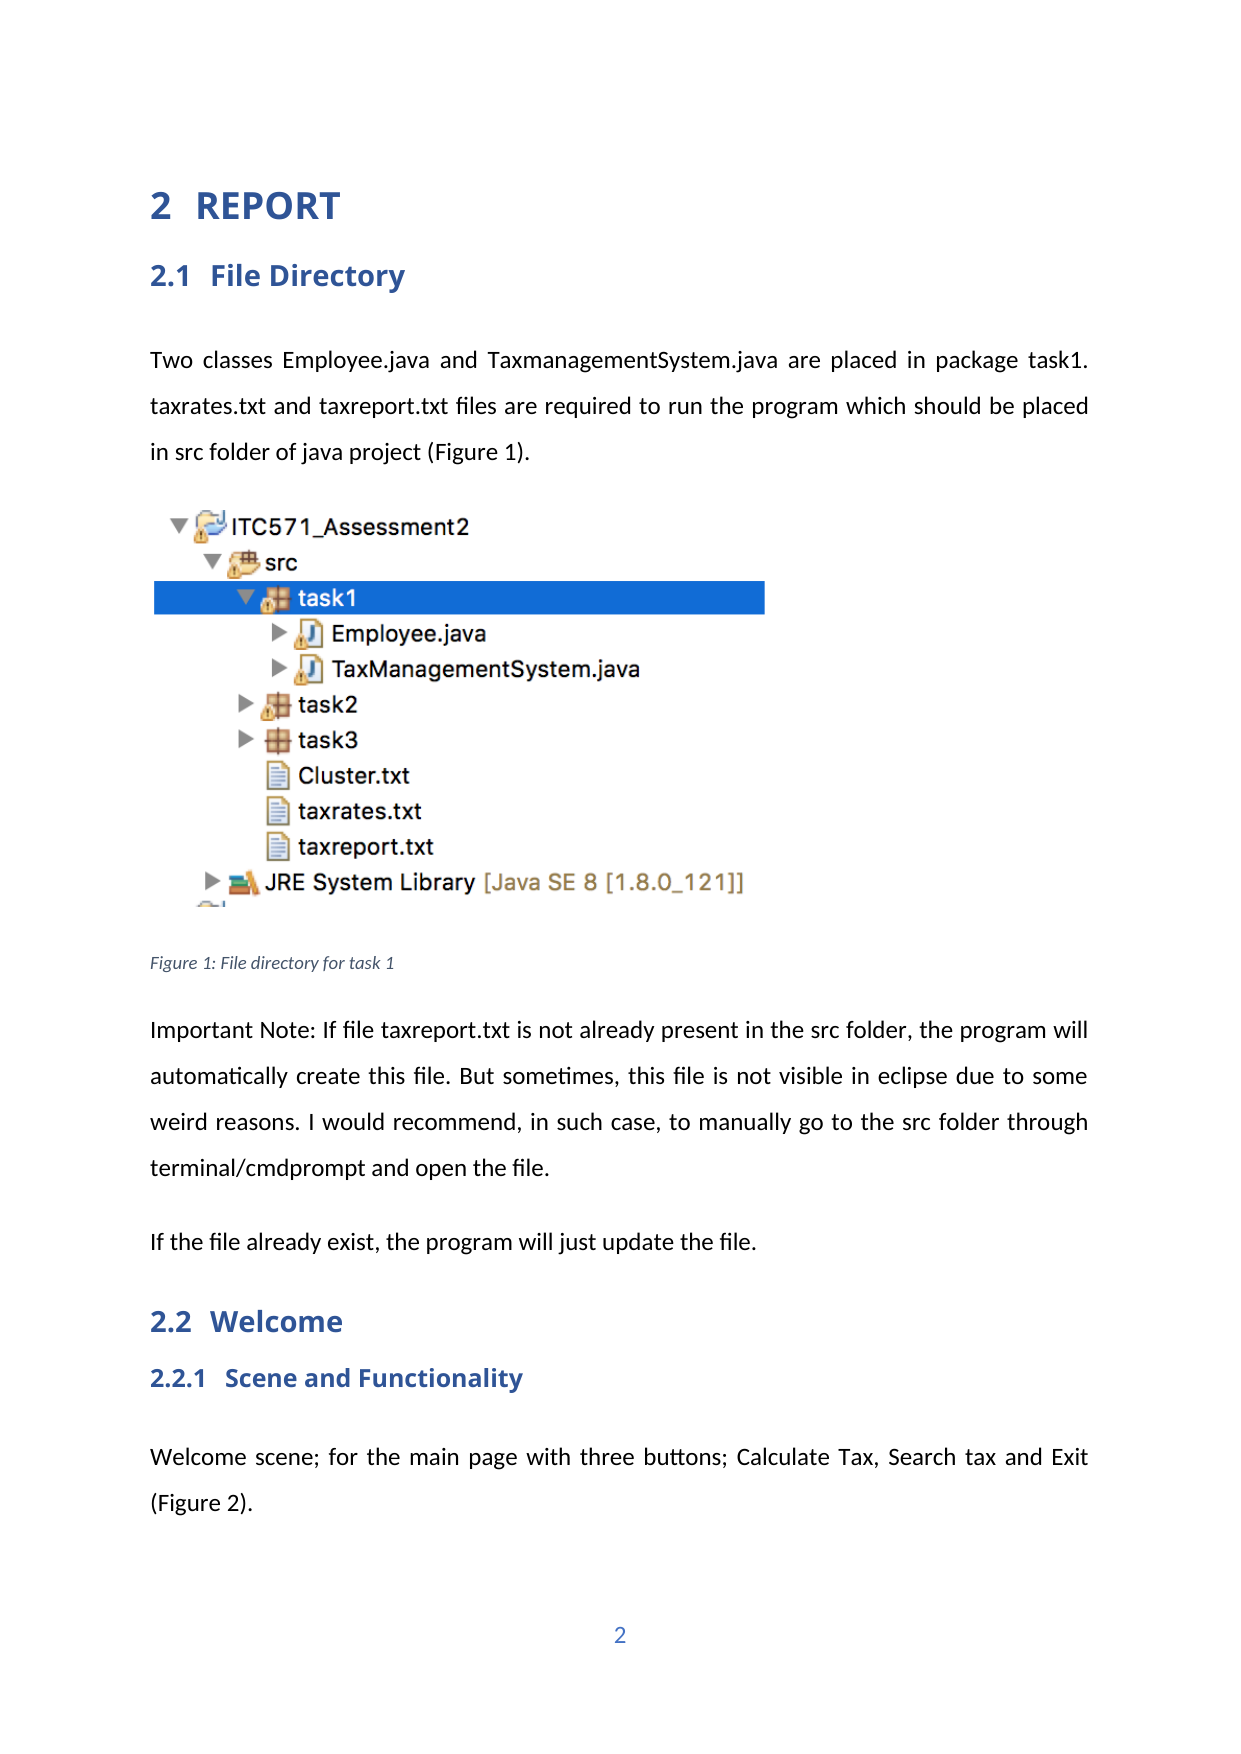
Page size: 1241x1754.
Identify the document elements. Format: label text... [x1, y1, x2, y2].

text If the file already exist, the program will just update the file. [150, 1227, 1090, 1257]
text Important Note: If file taxreport.txt is not already present in the src folder, the program will automatically create this file. But sometimes, this file is not visible in eclipse due to some weird reasons. I would recommend, in such case, to manually go to the src folder through terminal/cmdprompt and open the file. [150, 1014, 1090, 1182]
subtitle Scene and Functionality [150, 1361, 1090, 1395]
subtitle Welcome [150, 1301, 1090, 1341]
picture [150, 510, 765, 907]
subtitle REPORT [150, 179, 1090, 230]
text Welcome scene; for the main page with three buttons; Calculate Tax, Search tax and Exit (Figure 2). [150, 1441, 1090, 1517]
text Two classes Employee.java and TaxmanagementSystem.java are placed in package task1. taxrates.txt and taxreport.txt files are required to run the program which should be placed in src folder of java project (Figure 1). [150, 344, 1090, 466]
subtitle File Directory [150, 256, 1090, 295]
